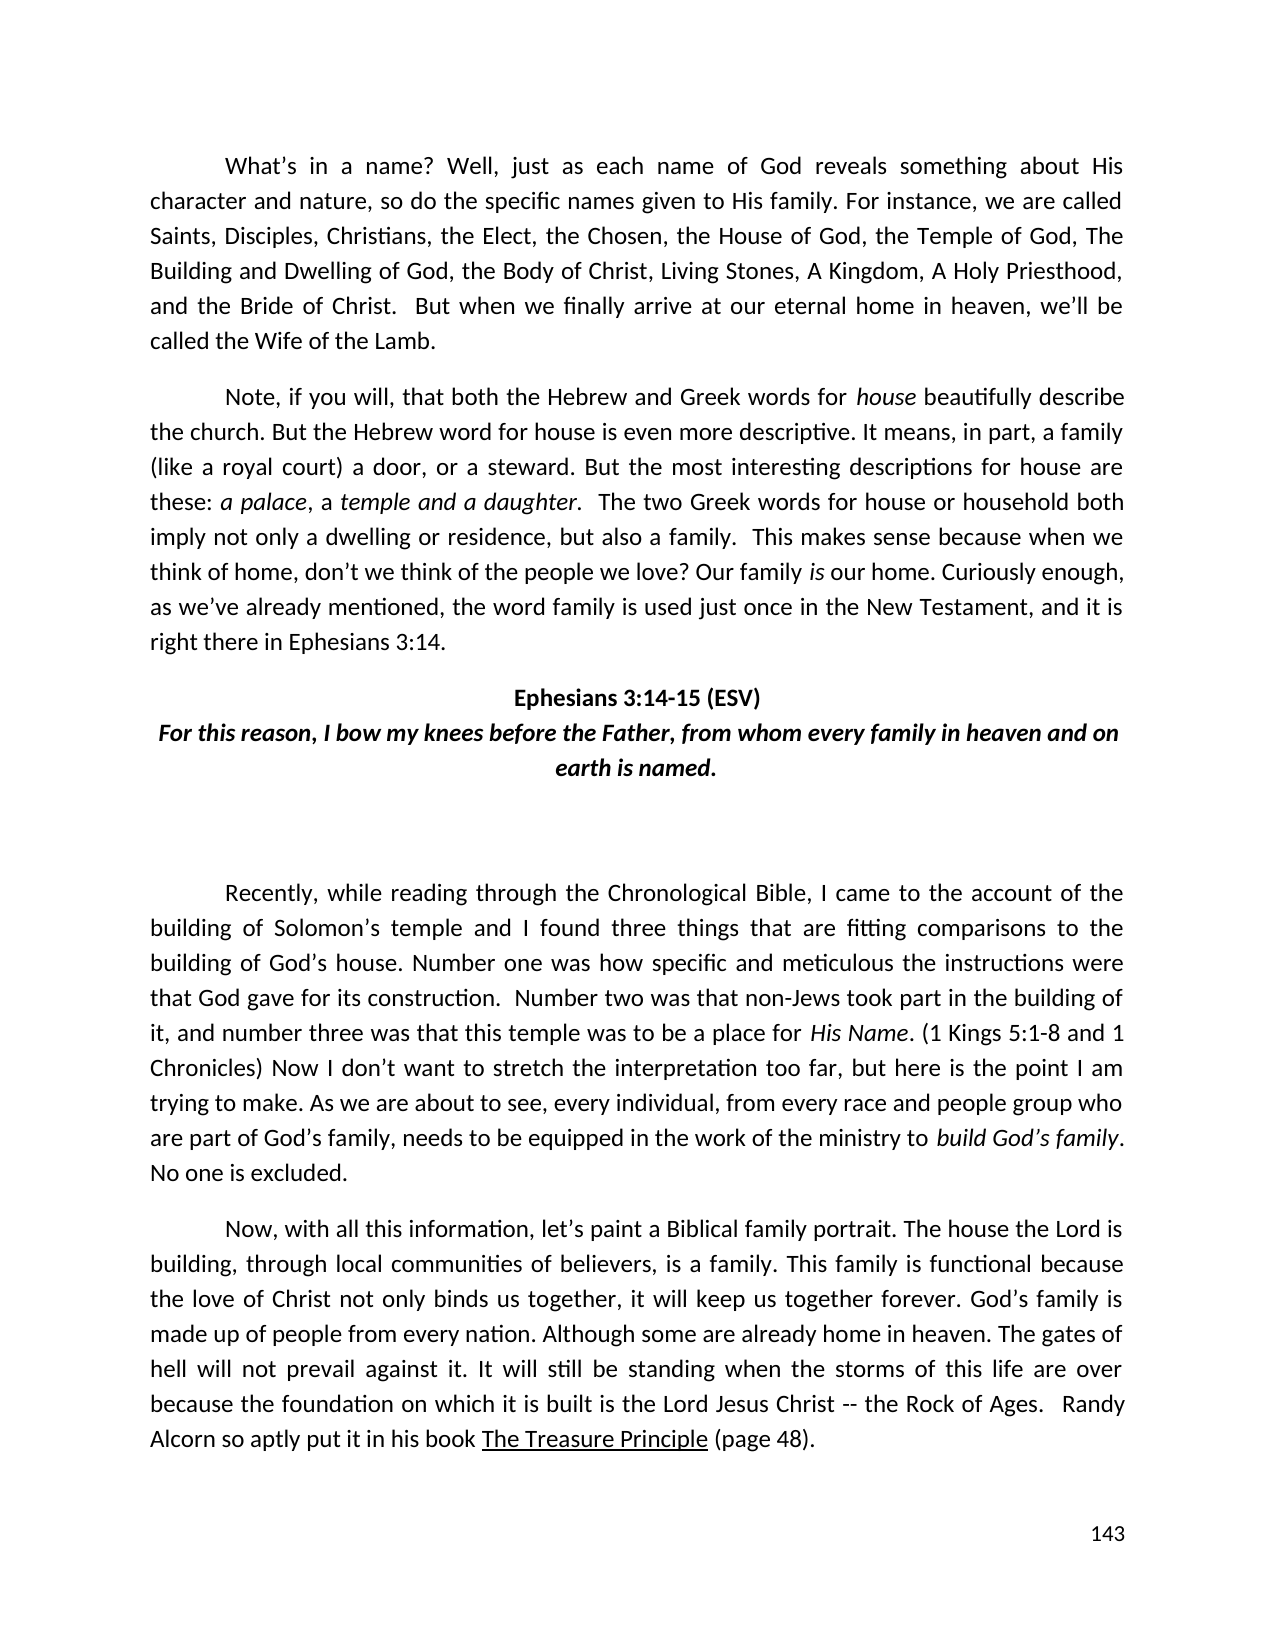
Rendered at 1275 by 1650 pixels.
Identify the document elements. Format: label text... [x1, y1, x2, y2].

text Ephesians 3:14-15 (ESV) [150, 988, 1125, 1019]
text Key Passages [150, 150, 1125, 186]
text Note, if you will, that both the Hebrew and Greek words for house beautifully describe the church. But the Hebrew word for house is even more descriptive. It means, in part, a family (like a royal court) a door, or a steward. But the most interesting descriptions for house are these: a palace, a temple and a daughter. The two Greek words for house or household both imply not only a dwelling or residence, but also a family. This makes sense because when we think of home, don’t we think of the people we love? Our family is our home. Curiously enough, as we’ve already mentioned, the word family is used just once in the New Testament, and it is right there in Ephesians 3:14. [150, 688, 1125, 963]
text Recently, while reading through the Chronological Bible, I came to the account of the building of Solomon’s temple and I found three things that are fitting comparisons to the building of God’s house. Number one was how specific and meticulous the instructions were that God gave for its construction. Number two was that non-Jews took part in the building of it, and number three was that this temple was to be a place for His Name. (1 Kings 5:1-8 and 1 Chronicles) Now I don’t want to stretch the interpretation too far, but here is the point I am trying to make. As we are about to see, every individual, from every race and people group who are part of God’s family, needs to be equipped in the work of the ministry to build God’s family. No one is excluded. [150, 1184, 1125, 1495]
text What’s in a name? Well, just as each name of God reveals something about His character and nature, so do the specific names given to His family. For instance, we are called Saints, Disciples, Christians, the Elect, the Chosen, the House of God, the Temple of God, The Building and Dwelling of God, the Body of Christ, Living Stones, A Kingdom, A Holy Priesthood, and the Bride of Christ. But when we finally arrive at our eternal home in heaven, we’ll be called the Wife of the Lamb. [150, 457, 1125, 662]
text For this reason, I bow my knees before the Father, from whom every family in heaven and on earth is named. [150, 1023, 1125, 1089]
text Ephesians 2:19-22 (NET) [150, 212, 1125, 242]
text So then you are no longer foreigners and noncitizens, but you are fellow citizens with the saints and members of God’s household, because you have been built on the foundation of the apostles and prophets, with Christ Jesus himself as the cornerstone. In him the whole building, being joined together, grows into a holy temple in the Lord, in whom you also are being built together into a dwelling place of God in the Spirit. [150, 247, 1125, 417]
